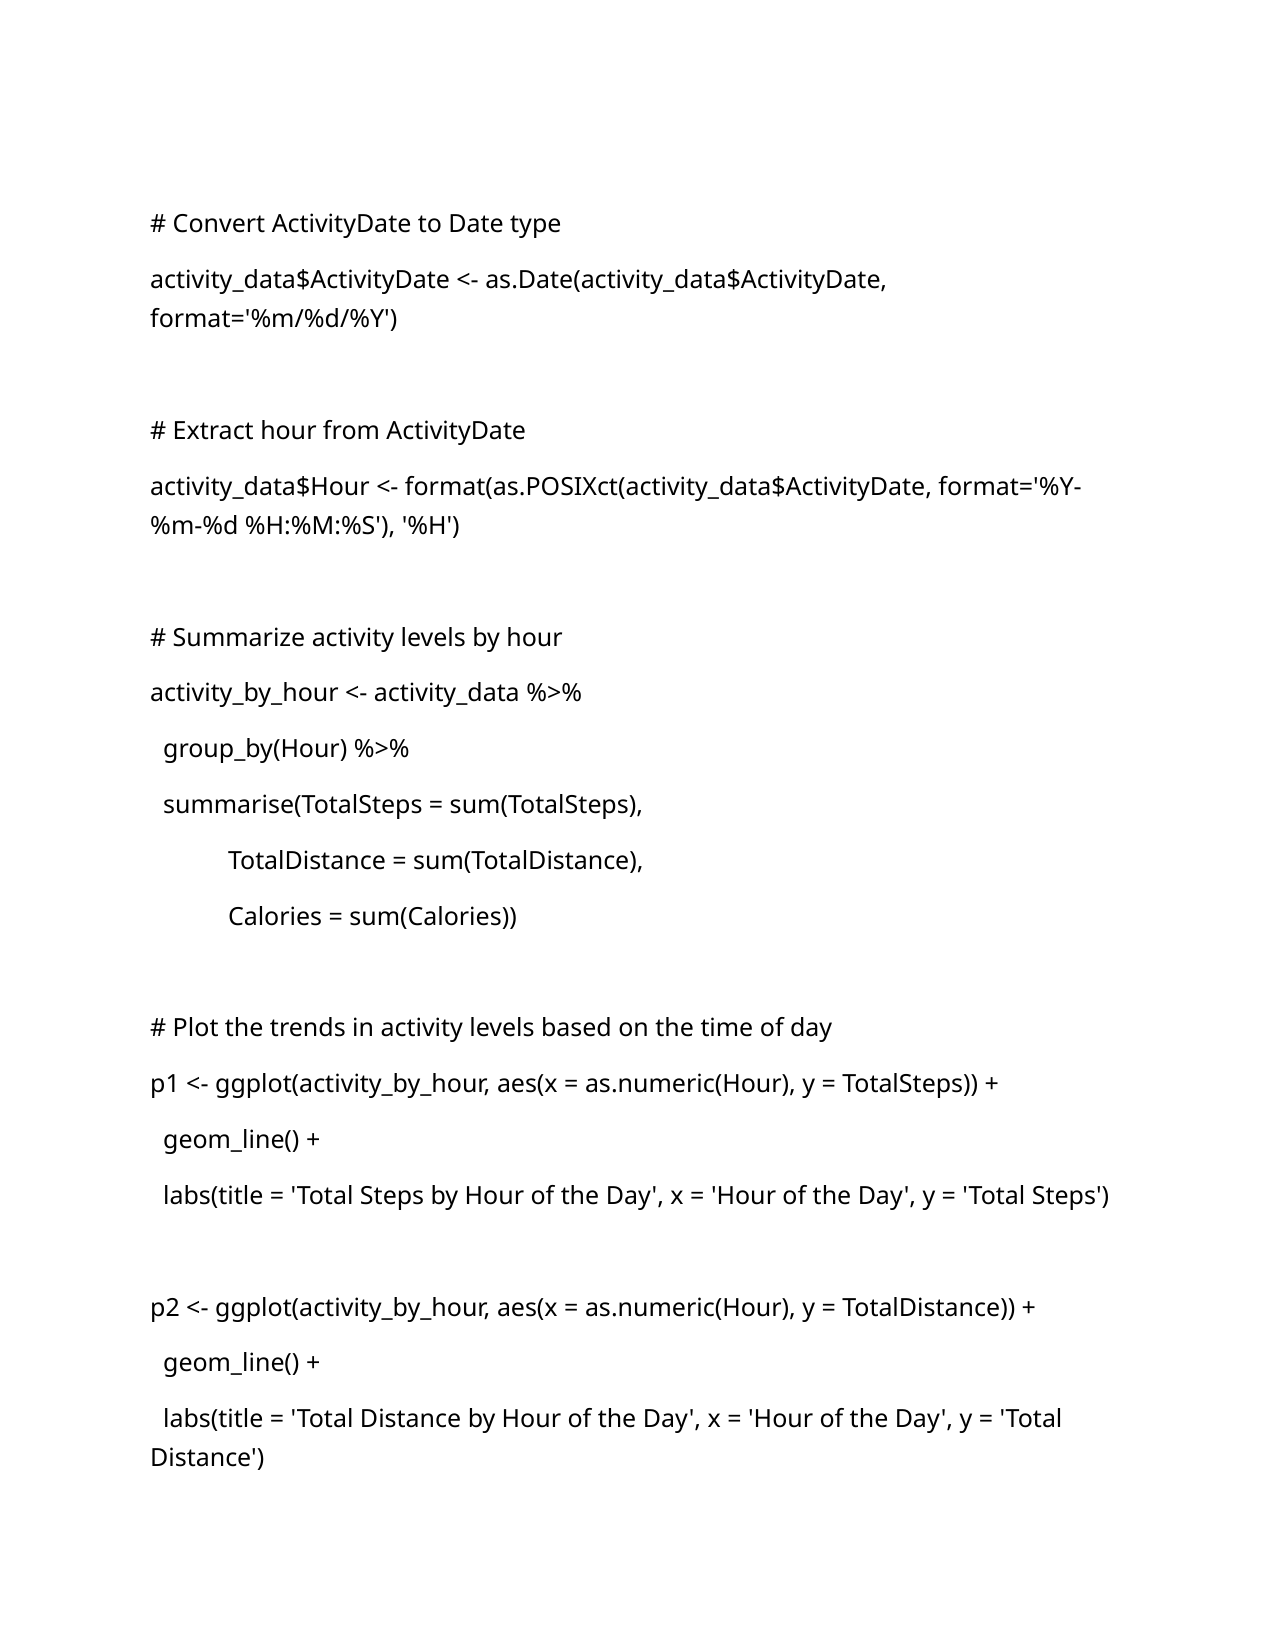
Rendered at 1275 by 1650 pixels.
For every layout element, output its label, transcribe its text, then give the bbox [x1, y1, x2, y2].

text geom_line() + [150, 1122, 1125, 1156]
text activity_by_hour <- activity_data %>% [150, 675, 1125, 709]
text p2 <- ggplot(activity_by_hour, aes(x = as.numeric(Hour), y = TotalDistance)) + [150, 1289, 1125, 1323]
text # Extract hour from ActivityDate [150, 412, 1125, 447]
text labs(title = 'Total Distance by Hour of the Day', x = 'Hour of the Day', y = 'Total Distance') [150, 1401, 1125, 1474]
text Calories = sum(Calories)) [150, 898, 1125, 932]
text # Plot the trends in activity levels based on the time of day [150, 1010, 1125, 1044]
text activity_data$ActivityDate <- as.Date(activity_data$ActivityDate, format='%m/%d/%Y') [150, 262, 1125, 335]
text activity_data$Hour <- format(as.POSIXct(activity_data$ActivityDate, format='%Y-%m-%d %H:%M:%S'), '%H') [150, 468, 1125, 542]
text summarise(TotalSteps = sum(TotalSteps), [150, 787, 1125, 821]
text labs(title = 'Total Steps by Hour of the Day', x = 'Hour of the Day', y = 'Total Steps') [150, 1177, 1125, 1212]
text # Convert ActivityDate to Date type [150, 206, 1125, 240]
text geom_line() + [150, 1345, 1125, 1379]
text TotalDistance = sum(TotalDistance), [150, 842, 1125, 877]
text p1 <- ggplot(activity_by_hour, aes(x = as.numeric(Hour), y = TotalSteps)) + [150, 1066, 1125, 1100]
text # Summarize activity levels by hour [150, 619, 1125, 653]
text group_by(Hour) %>% [150, 731, 1125, 765]
